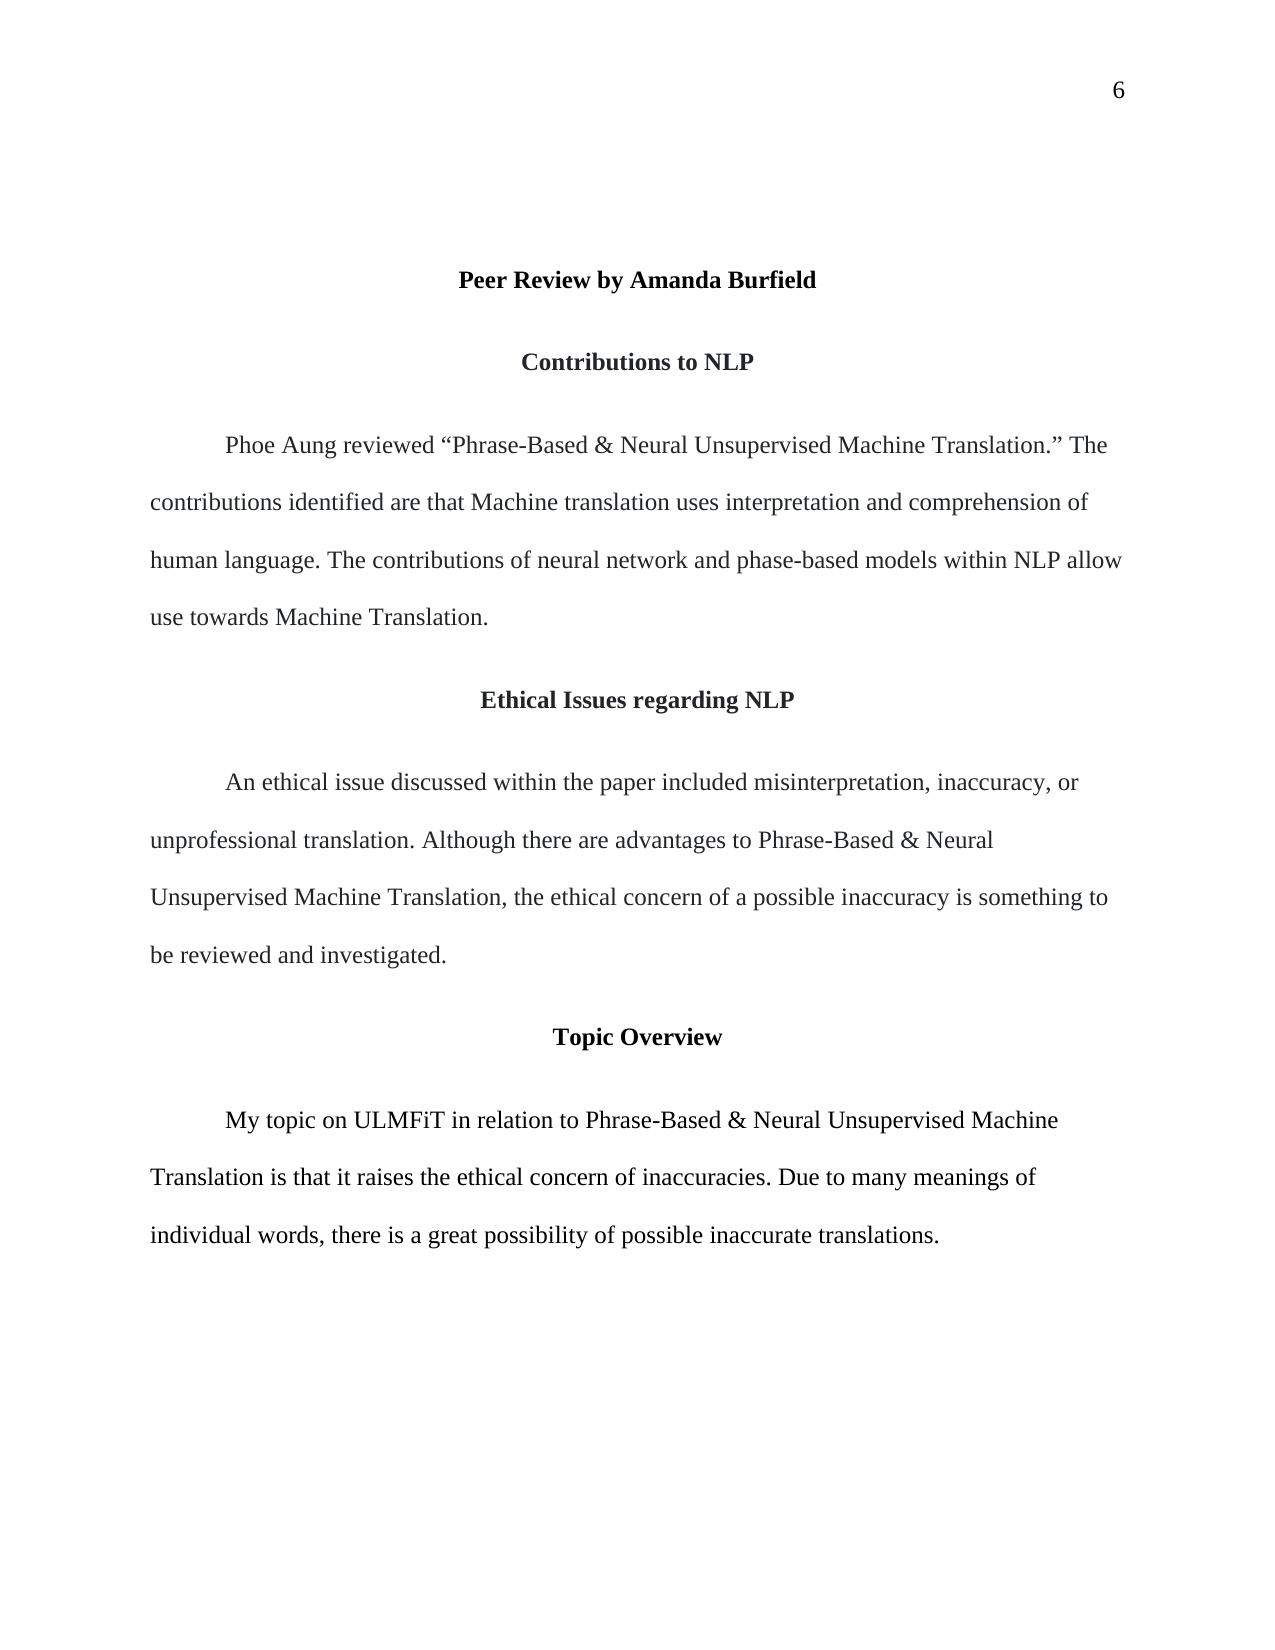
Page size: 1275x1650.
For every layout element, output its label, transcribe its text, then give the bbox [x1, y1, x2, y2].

text Contributions to NLP [150, 347, 1125, 376]
text Phoe Aung reviewed “Phrase-Based & Neural Unsupervised Machine Translation.” The contributions identified are that Machine translation uses interpretation and comprehension of human language. The contributions of neural network and phase-based models within NLP allow use towards Machine Translation. [150, 430, 1125, 631]
text An ethical issue discussed within the paper included misinterpretation, inaccuracy, or unprofessional translation. Although there are advantages to Phrase-Based & Neural Unsupervised Machine Translation, the ethical concern of a possible inaccuracy is something to be reviewed and investigated. [150, 767, 1125, 969]
text Topic Overview [150, 1022, 1125, 1051]
text My topic on ULMFiT in relation to Phrase-Based & Neural Unsupervised Machine Translation is that it raises the ethical concern of inaccuracies. Due to many meanings of individual words, there is a great possibility of possible inaccurate translations. [150, 1105, 1125, 1249]
text Ethical Issues regarding NLP [150, 685, 1125, 714]
subtitle Peer Review by Amanda Burfield [150, 265, 1125, 294]
